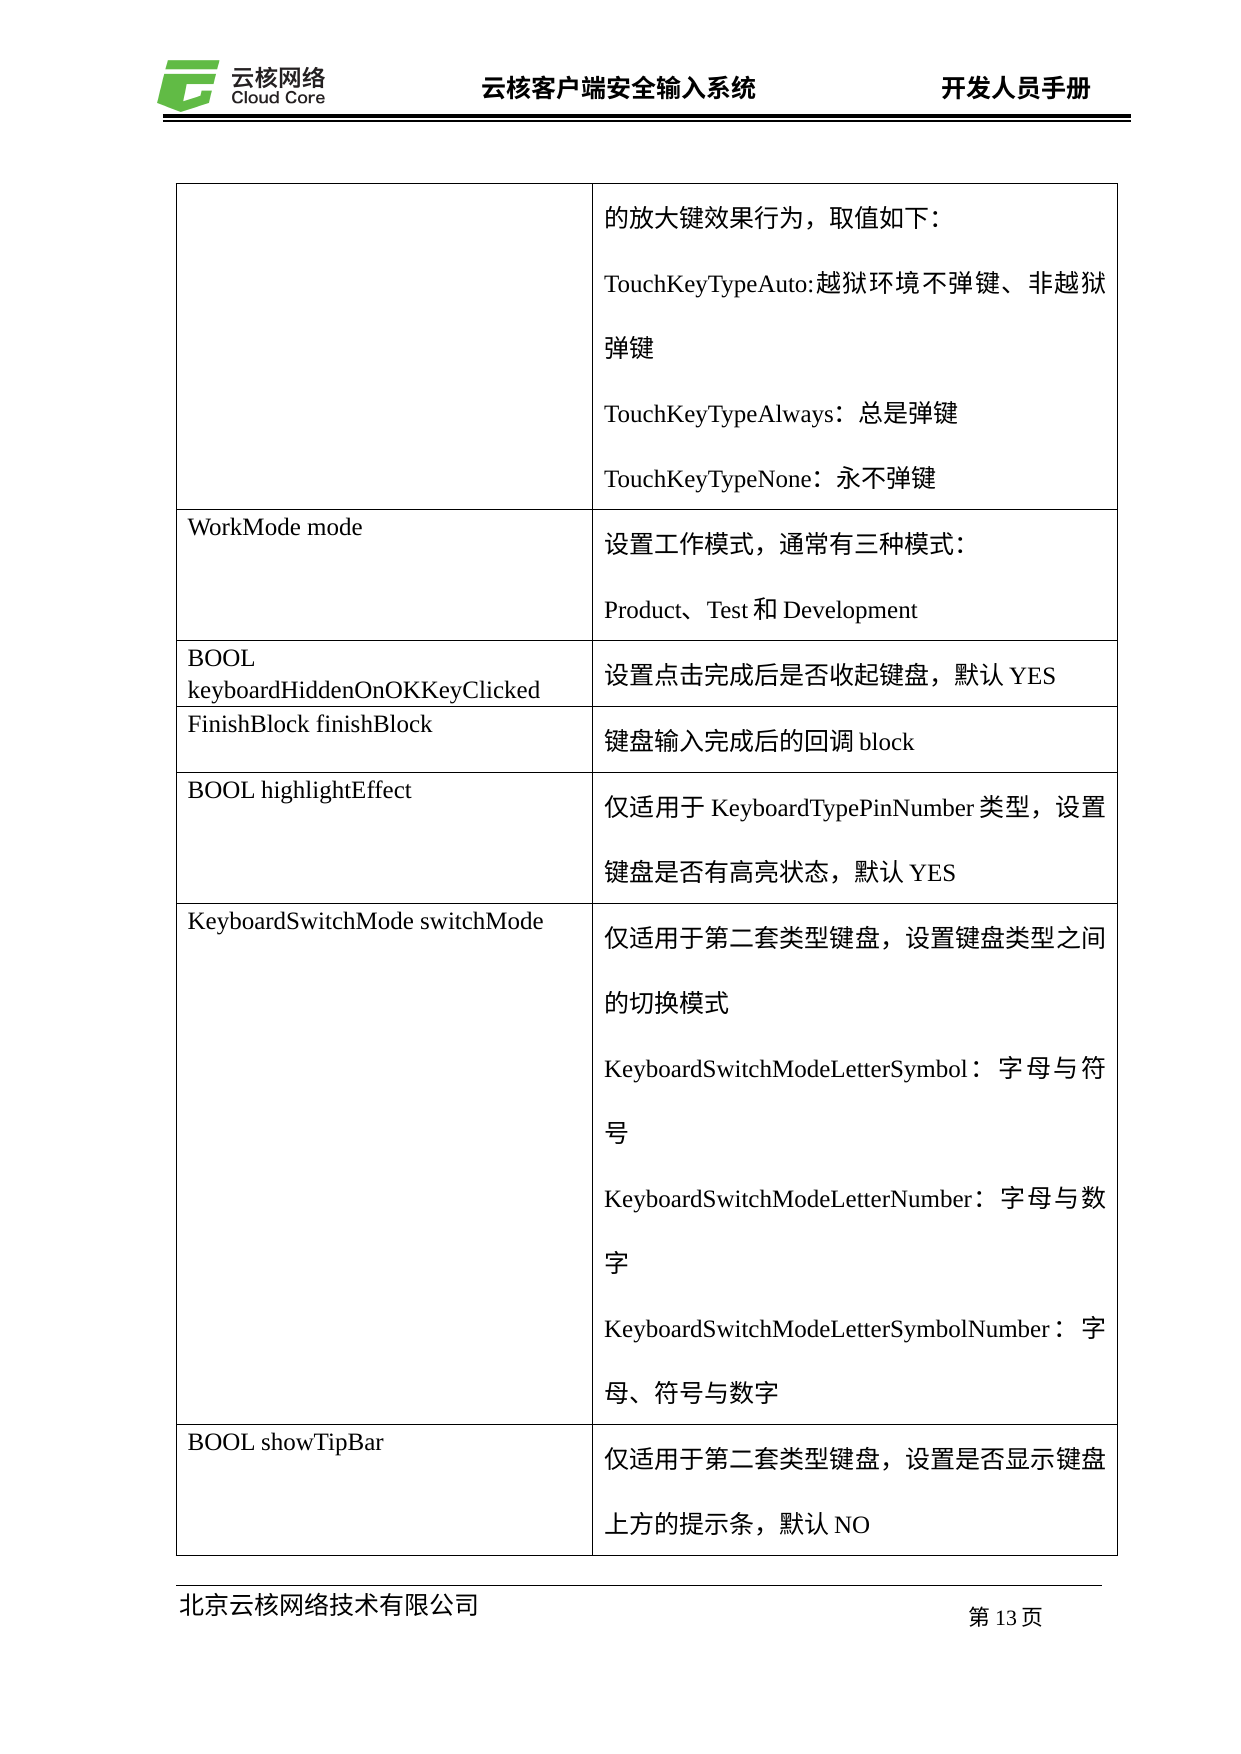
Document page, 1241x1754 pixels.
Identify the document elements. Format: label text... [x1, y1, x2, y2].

table_cell 仅适用于第二套类型键盘，设置键盘类型之间的切换模式 KeyboardSwitchModeLetterSymbol：字母与符号 KeyboardSwitchModeLetterNumber：字母与数字 KeyboardSwitchModeLetterSymbolNumber：字母、符号与数字 [593, 904, 1117, 1424]
table_cell 仅适用于KeyboardTypePinNumber类型，设置键盘是否有高亮状态，默认YES [593, 773, 1117, 903]
table_cell 设置工作模式，通常有三种模式： Product、Test和Development [593, 510, 1117, 640]
table_cell 设置点击完成后是否收起键盘，默认YES [593, 641, 1117, 706]
table_cell 键盘输入完成后的回调block [593, 707, 1117, 772]
table_cell KeyboardSwitchMode switchMode [177, 904, 592, 1424]
table_cell BOOL keyboardHiddenOnOKKeyClicked [177, 641, 592, 706]
picture [157, 60, 325, 112]
table_cell BOOL highlightEffect [177, 773, 592, 903]
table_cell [593, 184, 1117, 509]
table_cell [177, 184, 592, 509]
table_cell WorkMode mode [177, 510, 592, 640]
table_cell FinishBlock finishBlock [177, 707, 592, 772]
table_cell 仅适用于第二套类型键盘，设置是否显示键盘上方的提示条，默认NO [593, 1425, 1117, 1555]
table_cell BOOL showTipBar [177, 1425, 592, 1555]
